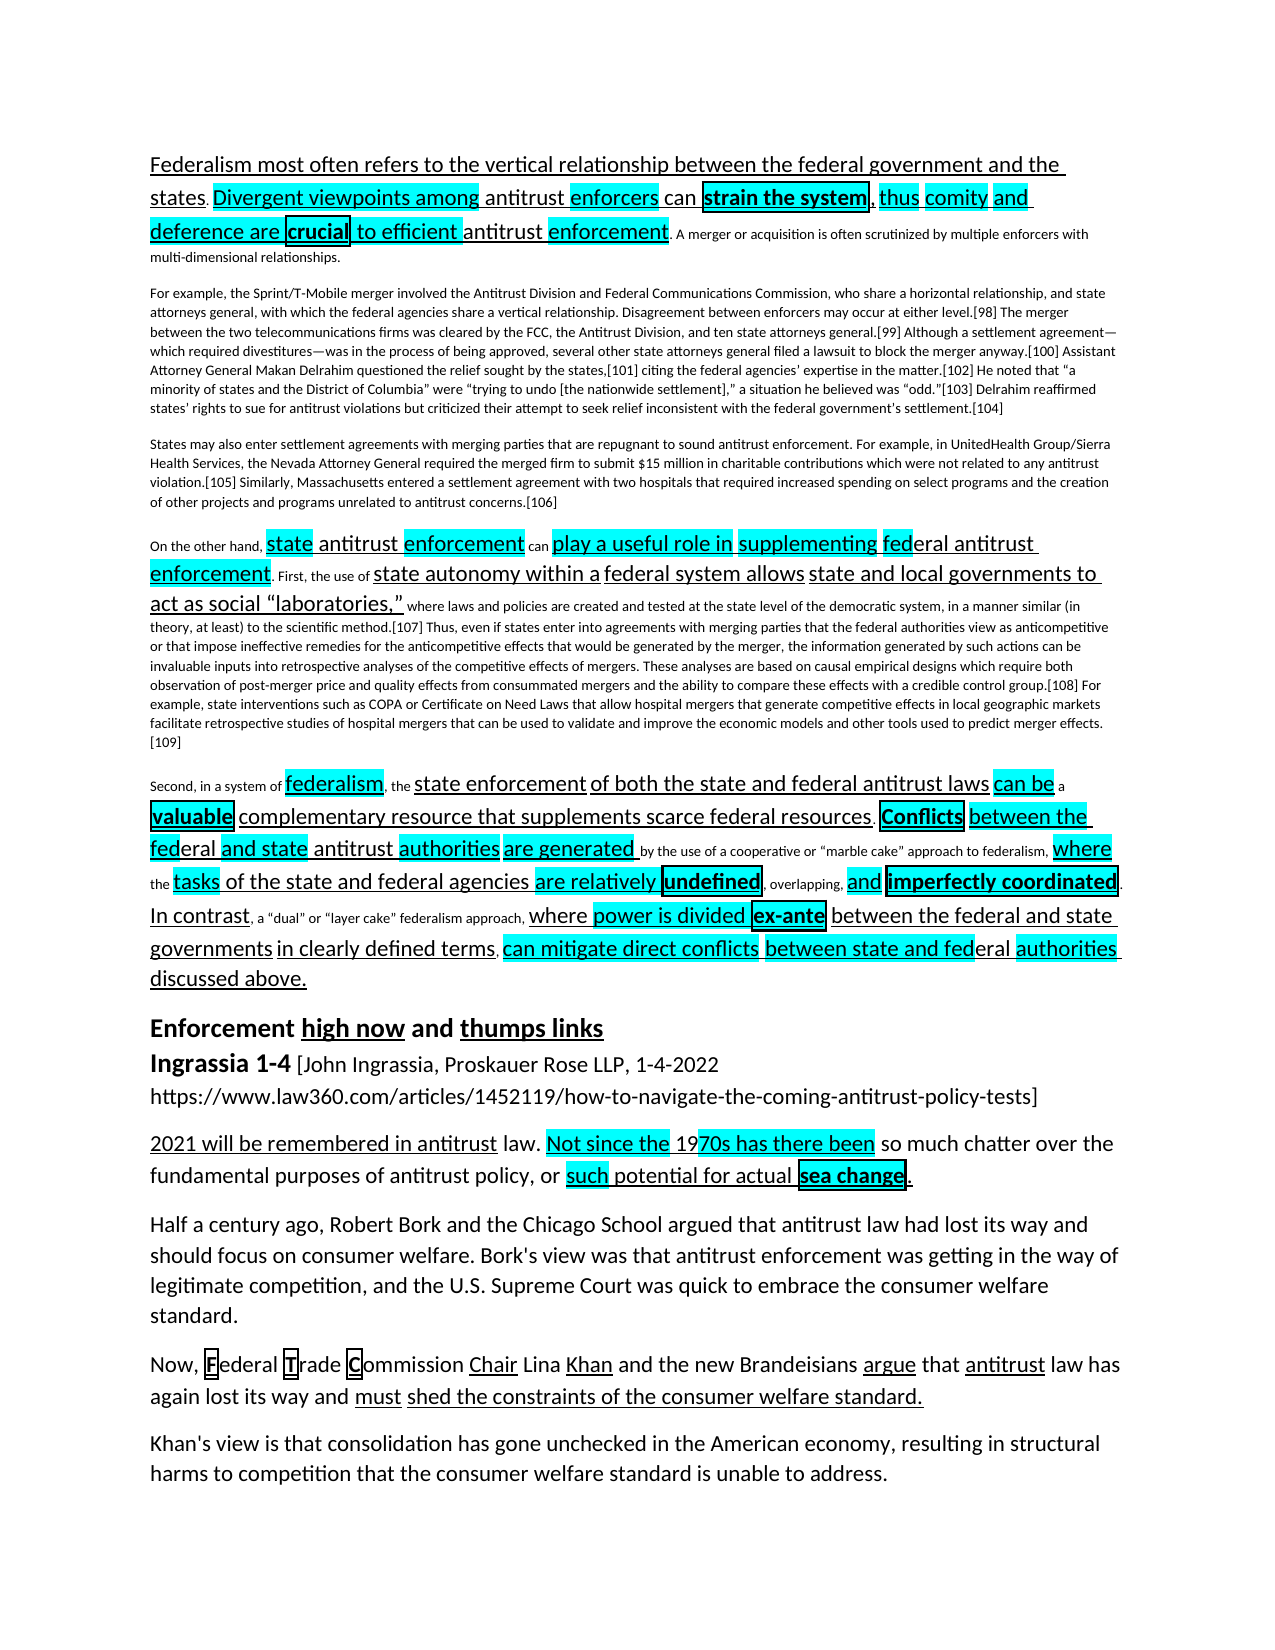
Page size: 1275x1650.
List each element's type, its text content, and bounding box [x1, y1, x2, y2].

text States may also enter settlement agreements with merging parties that are repugnant to sound antitrust enforcement. For example, in UnitedHealth Group/Sierra Health Services, the Nevada Attorney General required the merged firm to submit $15 million in charitable contributions which were not related to any antitrust violation.[105] Similarly, Massachusetts entered a settlement agreement with two hospitals that required increased spending on select programs and the creation of other projects and programs unrelated to antitrust concerns.[106] [150, 435, 1125, 511]
text Half a century ago, Robert Bork and the Chicago School argued that antitrust law had lost its way and should focus on consumer welfare. Bork's view was that antitrust enforcement was getting in the way of legitimate competition, and the U.S. Supreme Court was quick to embrace the consumer welfare standard. [150, 1211, 1125, 1329]
text Ingrassia 1-4 [John Ingrassia, Proskauer Rose LLP, 1-4-2022 https://www.law360.com/articles/1452119/how-to-navigate-the-coming-antitrust-policy-tests] [150, 1047, 1125, 1110]
text Second, in a system of federalism, the state enforcement of both the state and federal antitrust laws can be a valuable complementary resource that supplements scarce federal resources. Conflicts between the federal and state antitrust authorities are generated by the use of a cooperative or “marble cake” approach to federalism, where the tasks of the state and federal agencies are relatively undefined, overlapping, and imperfectly coordinated. In contrast, a “dual” or “layer cake” federalism approach, where power is divided ex-ante between the federal and state governments in clearly defined terms, can mitigate direct conflicts between state and federal authorities discussed above. [150, 769, 1125, 992]
text On the other hand, state antitrust enforcement can play a useful role in supplementing federal antitrust enforcement. First, the use of state autonomy within a federal system allows state and local governments to act as social “laboratories,” where laws and policies are created and tested at the state level of the democratic system, in a manner similar (in theory, at least) to the scientific method.[107] Thus, even if states enter into agreements with merging parties that the federal authorities view as anticompetitive or that impose ineffective remedies for the anticompetitive effects that would be generated by the merger, the information generated by such actions can be invaluable inputs into retrospective analyses of the competitive effects of mergers. These analyses are based on causal empirical designs which require both observation of post-merger price and quality effects from consummated mergers and the ability to compare these effects with a credible control group.[108] For example, state interventions such as COPA or Certificate on Need Laws that allow hospital mergers that generate competitive effects in local geographic markets facilitate retrospective studies of hospital mergers that can be used to validate and improve the economic models and other tools used to predict merger effects.[109] [150, 529, 1125, 751]
text 2021 will be remembered in antitrust law. Not since the 1970s has there been so much chatter over the fundamental purposes of antitrust policy, or such potential for actual sea change. [150, 1129, 1125, 1191]
text Khan's view is that consolidation has gone unchecked in the American economy, resulting in structural harms to competition that the consumer welfare standard is unable to address. [150, 1429, 1125, 1487]
text For example, the Sprint/T-Mobile merger involved the Antitrust Division and Federal Communications Commission, who share a horizontal relationship, and state attorneys general, with which the federal agencies share a vertical relationship. Disagreement between enforcers may occur at either level.[98] The merger between the two telecommunications firms was cleared by the FCC, the Antitrust Division, and ten state attorneys general.[99] Although a settlement agreement—which required divestitures—was in the process of being approved, several other state attorneys general filed a lawsuit to block the merger anyway.[100] Assistant Attorney General Makan Delrahim questioned the relief sought by the states,[101] citing the federal agencies’ expertise in the matter.[102] He noted that “a minority of states and the District of Columbia” were “trying to undo [the nationwide settlement],” a situation he believed was “odd.”[103] Delrahim reaffirmed states’ rights to sue for antitrust violations but criticized their attempt to seek relief inconsistent with the federal government’s settlement.[104] [150, 284, 1125, 417]
text Federalism most often refers to the vertical relationship between the federal government and the states. Divergent viewpoints among antitrust enforcers can strain the system, thus comity and deference are crucial to efficient antitrust enforcement. A merger or acquisition is often scrutinized by multiple enforcers with multi-dimensional relationships. [150, 150, 1125, 267]
subtitle Enforcement high now and thumps links [150, 1011, 1125, 1044]
text Now, Federal Trade Commission Chair Lina Khan and the new Brandeisians argue that antitrust law has again lost its way and must shed the constraints of the consumer welfare standard. [150, 1348, 1125, 1410]
